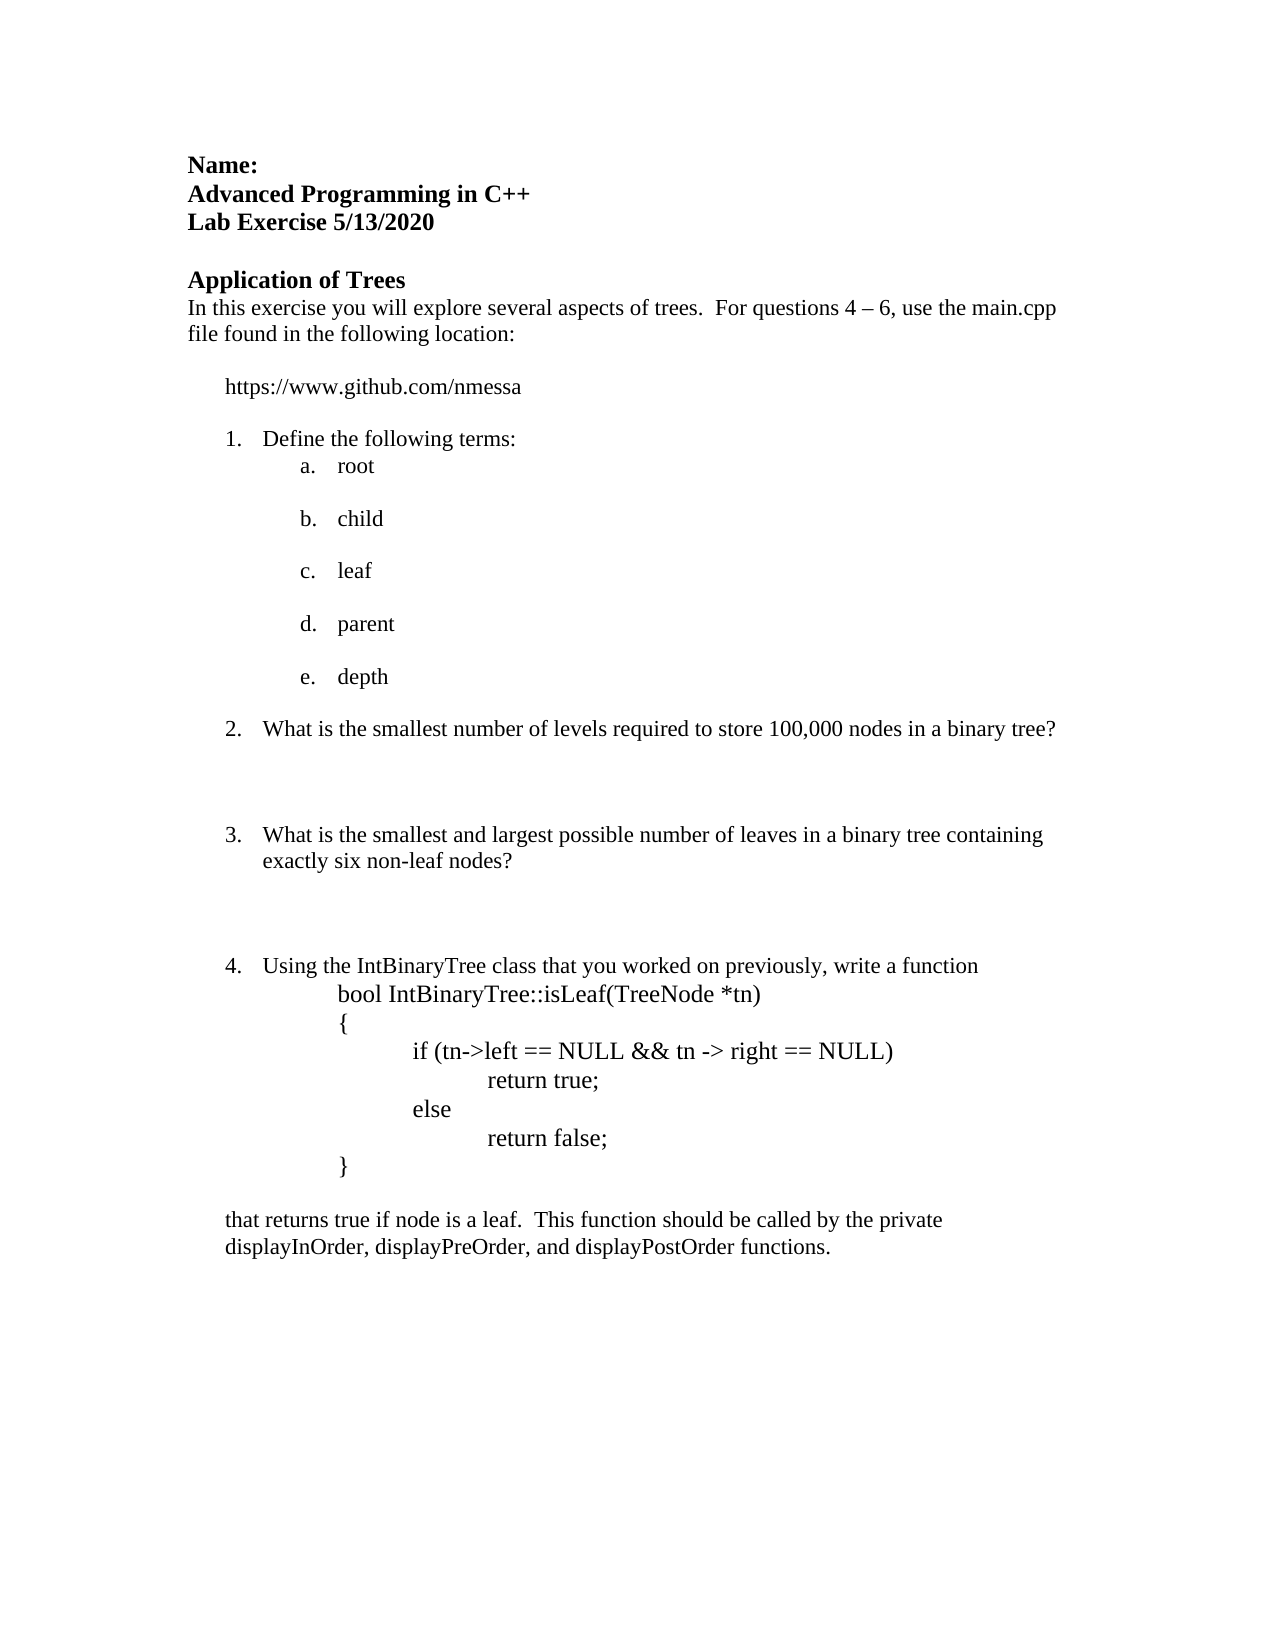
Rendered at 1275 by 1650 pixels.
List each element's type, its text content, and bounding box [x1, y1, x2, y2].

list What is the smallest and largest possible number of leaves in a binary tree containing exactly six non-leaf nodes? [225, 821, 1087, 873]
text In this exercise you will explore several aspects of trees. For questions 4 – 6, use the main.cpp file found in the following location: [187, 294, 1087, 346]
text return true; [187, 1065, 1087, 1094]
list leaf [300, 557, 1087, 584]
text else [187, 1094, 1087, 1123]
text Application of Trees [187, 265, 1087, 294]
text that returns true if node is a leaf. This function should be called by the private displayInOrder, displayPreOrder, and displayPostOrder functions. [225, 1207, 1087, 1259]
text { [262, 1008, 1087, 1036]
list child [300, 504, 1087, 531]
text if (tn->left == NULL && tn -> right == NULL) [187, 1036, 1087, 1065]
list What is the smallest number of levels required to store 100,000 nodes in a binary tree? [225, 715, 1087, 742]
text Lab Exercise 5/13/2020 [187, 207, 1087, 236]
text return false; [187, 1123, 1087, 1151]
list root [300, 452, 1087, 478]
list Define the following terms: [225, 426, 1087, 452]
list parent [300, 610, 1087, 636]
text } [262, 1151, 1087, 1180]
text bool IntBinaryTree::isLeaf(TreeNode *tn) [187, 979, 1087, 1008]
text Name: [187, 150, 1087, 179]
list Using the IntBinaryTree class that you worked on previously, write a function [225, 953, 1087, 979]
list depth [300, 663, 1087, 689]
text https://www.github.com/nmessa [187, 373, 1087, 399]
text Advanced Programming in C++ [187, 179, 1087, 207]
